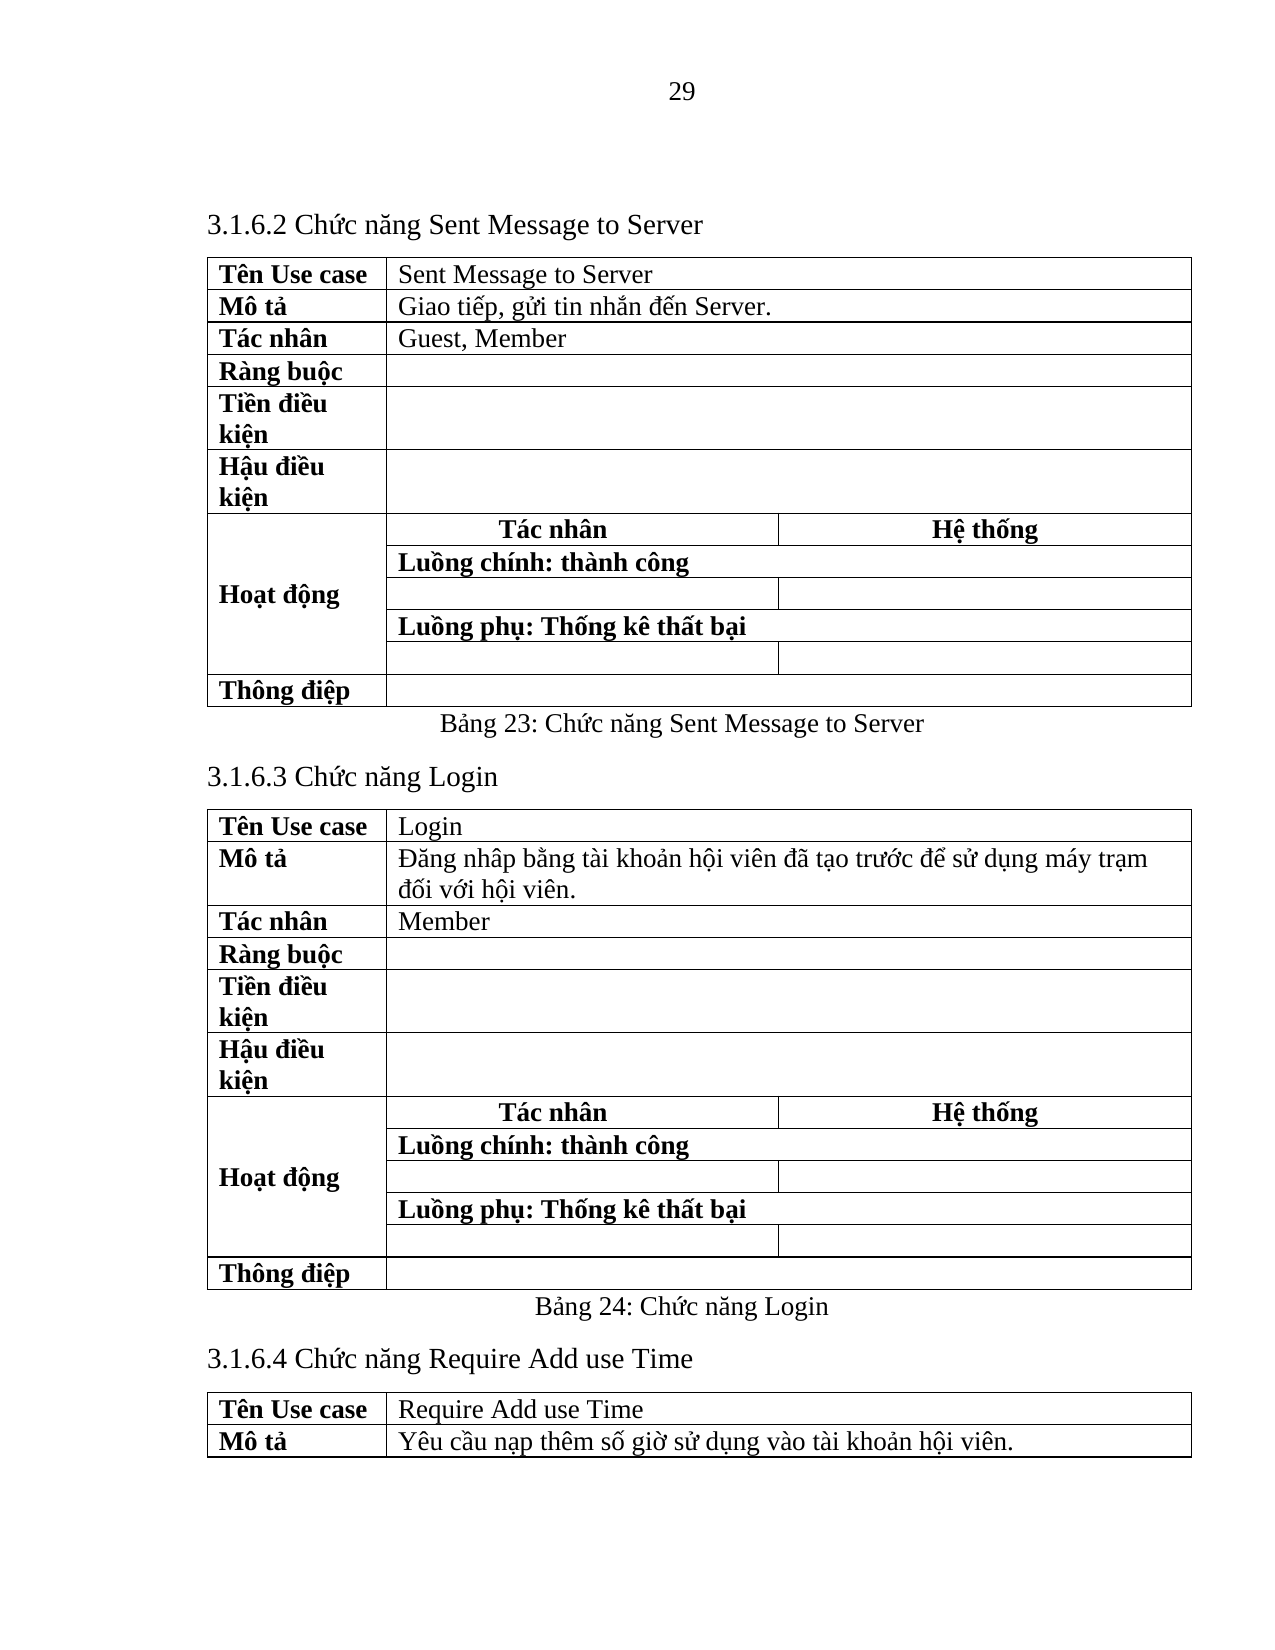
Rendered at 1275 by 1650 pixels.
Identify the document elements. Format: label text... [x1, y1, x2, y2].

table_cell [387, 675, 1191, 706]
table_cell [387, 578, 778, 609]
table_cell Tác nhân [208, 323, 386, 354]
table_cell [387, 1161, 778, 1192]
table_cell [387, 1033, 1191, 1096]
table_cell Đăng nhâp bằng tài khoản hội viên đã tạo trước để sử dụng máy trạm đối với hội viên. [387, 842, 1191, 904]
table_cell Hậu điều kiện [208, 450, 386, 512]
table_cell [387, 1225, 778, 1256]
table_cell [387, 355, 1191, 386]
table_cell [387, 970, 1191, 1032]
table_cell Giao tiếp, gửi tin nhắn đến Server. [387, 290, 1191, 321]
table_cell Luồng chính: thành công [387, 1129, 1191, 1160]
table_cell [387, 387, 1191, 449]
table_cell [387, 642, 778, 673]
table_cell Hệ thống [779, 1097, 1191, 1128]
table_cell Tác nhân [208, 906, 386, 937]
table_cell Mô tả [208, 842, 386, 904]
table_cell [779, 578, 1191, 609]
table_header Tên Use case [208, 810, 386, 841]
table_header Require Add use Time [387, 1393, 1191, 1424]
table_cell Mô tả [208, 1425, 386, 1456]
table_cell [387, 938, 1191, 969]
table_cell [779, 1161, 1191, 1192]
table_cell Tiền điều kiện [208, 970, 386, 1032]
table_header Tên Use case [208, 1393, 386, 1424]
text 3.1.6.2 Chức năng Sent Message to Server [207, 207, 1157, 240]
table_cell Thông điệp [208, 675, 386, 706]
table_cell Luồng phụ: Thống kê thất bại [387, 1193, 1191, 1224]
table_cell Hậu điều kiện [208, 1033, 386, 1096]
text 3.1.6.3 Chức năng Login [207, 759, 1157, 792]
table_cell Ràng buộc [208, 355, 386, 386]
table_cell Luồng chính: thành công [387, 546, 1191, 577]
table_cell [387, 1258, 1191, 1289]
table_cell Member [387, 906, 1191, 937]
table_cell [779, 1225, 1191, 1256]
table_cell Tác nhân [387, 514, 778, 545]
table_cell Thông điệp [208, 1258, 386, 1289]
table_cell Hoạt động [208, 514, 386, 673]
table_cell Tiền điều kiện [208, 387, 386, 449]
table_cell [779, 642, 1191, 673]
table_cell Yêu cầu nạp thêm số giờ sử dụng vào tài khoản hội viên. [387, 1425, 1191, 1456]
table_cell Hoạt động [208, 1097, 386, 1256]
table_cell Tác nhân [387, 1097, 778, 1128]
table_cell Ràng buộc [208, 938, 386, 969]
text 3.1.6.4 Chức năng Require Add use Time [207, 1342, 1157, 1375]
table_header Tên Use case [208, 258, 386, 289]
table_cell [387, 450, 1191, 512]
table_header Sent Message to Server [387, 258, 1191, 289]
table_cell Guest, Member [387, 323, 1191, 354]
table_cell Luồng phụ: Thống kê thất bại [387, 610, 1191, 641]
table_cell Mô tả [208, 290, 386, 321]
table_header Login [387, 810, 1191, 841]
table_cell Hệ thống [779, 514, 1191, 545]
